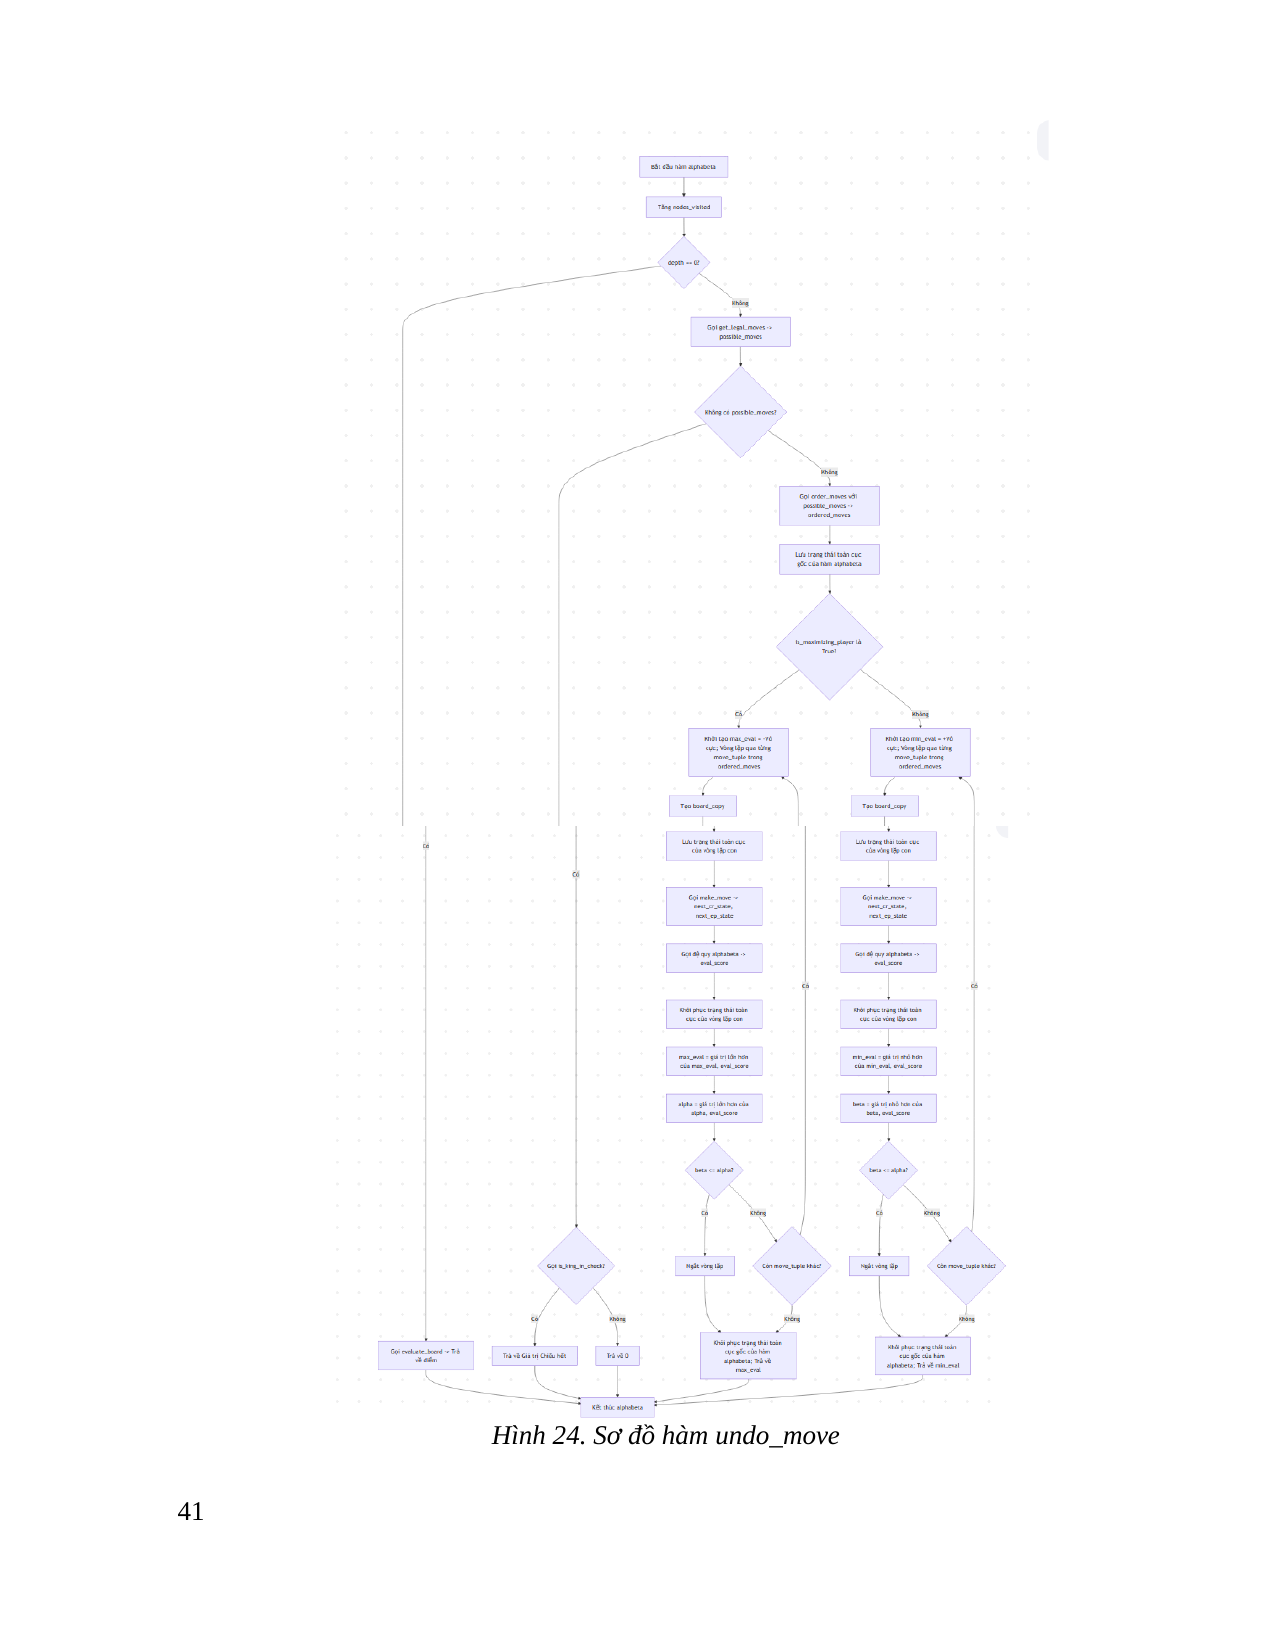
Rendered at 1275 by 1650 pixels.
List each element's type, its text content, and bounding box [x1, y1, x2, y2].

text Hình 24. Sơ đồ hàm undo_move [177, 1419, 1157, 1450]
picture [326, 118, 1049, 1420]
